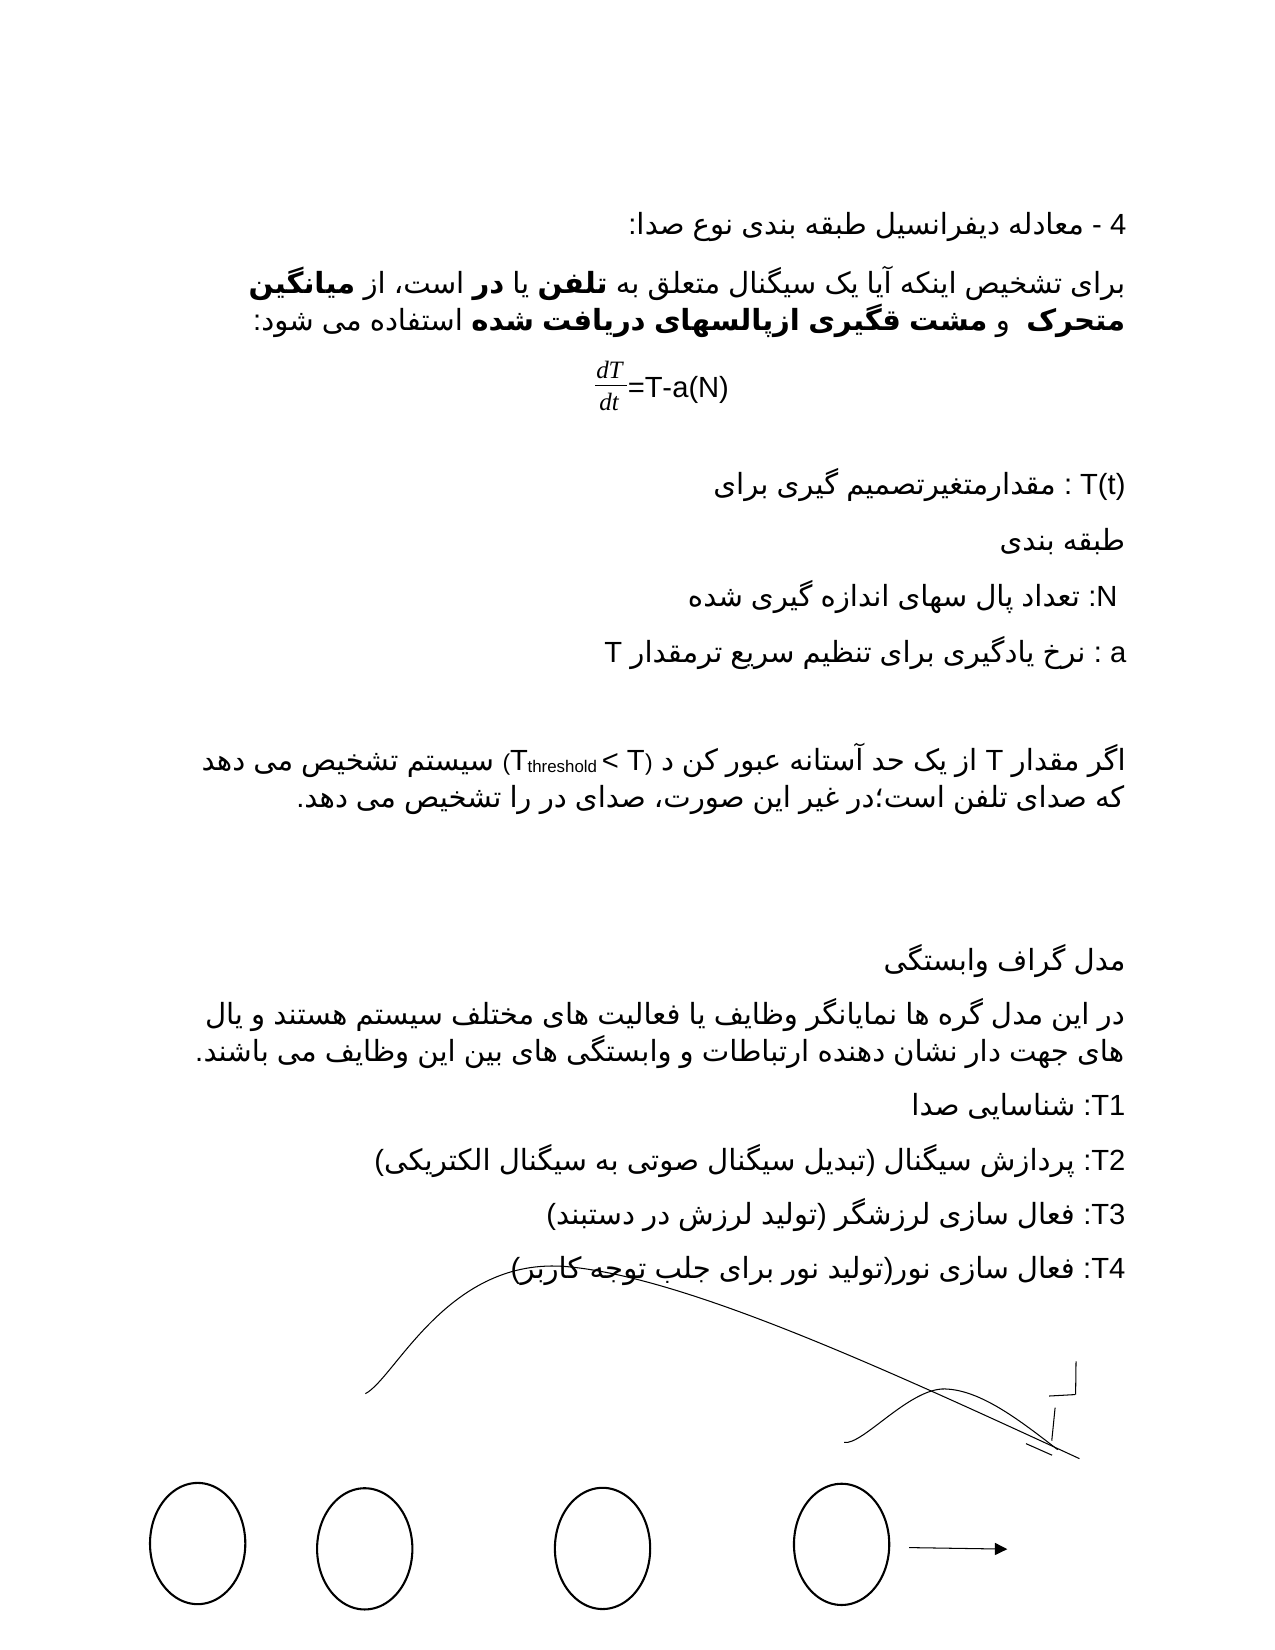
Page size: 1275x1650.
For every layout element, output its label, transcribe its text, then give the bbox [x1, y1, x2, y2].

text N: تعداد پال سهای اندازه گیری شده [683, 579, 1126, 612]
text در این مدل گره ها نمایانگر وظایف یا فعالیت های مختلف سیستم هستند و یال های جهت دار نشان دهنده ارتباطات و وابستگی های بین این وظایف می باشند. [181, 997, 1126, 1067]
text T-a(N)= [197, 357, 1126, 416]
text مدل گراف وابستگی [181, 942, 1126, 976]
text T1: شناسایی صدا [181, 1088, 1126, 1122]
text 4 - معادله دیفرانسیل طبقه بندی نوع صدا: [150, 207, 1127, 240]
text T4: فعال سازی نور(تولید نور برای جلب توجه کاربر) [181, 1251, 1126, 1284]
text برای تشخیص اینکه آیا یک سیگنال متعلق به تلفن یا در است، از میانگین متحرک و مشت قگیری ازپالسهای دریافت شده استفاده می شود: [197, 266, 1126, 336]
text T2: پردازش سیگنال (تبدیل سیگنال صوتی به سیگنال الکتریکی) [181, 1142, 1126, 1176]
text اگر مقدار T از یک حد آستانه عبور کن د (Tthreshold < T) سیستم تشخیص می دهد که صدای تلفن است؛در غیر این صورت، صدای در را تشخیص می دهد. [181, 742, 1126, 813]
text a : نرخ یادگیری برای تنظیم سریع ترمقدار T [150, 635, 1127, 669]
text T3: فعال سازی لرزشگر (تولید لرزش در دستبند) [181, 1197, 1126, 1230]
text T(t) : مقدارمتغیرتصمیم گیری برای طبقه بندی [666, 467, 1126, 556]
